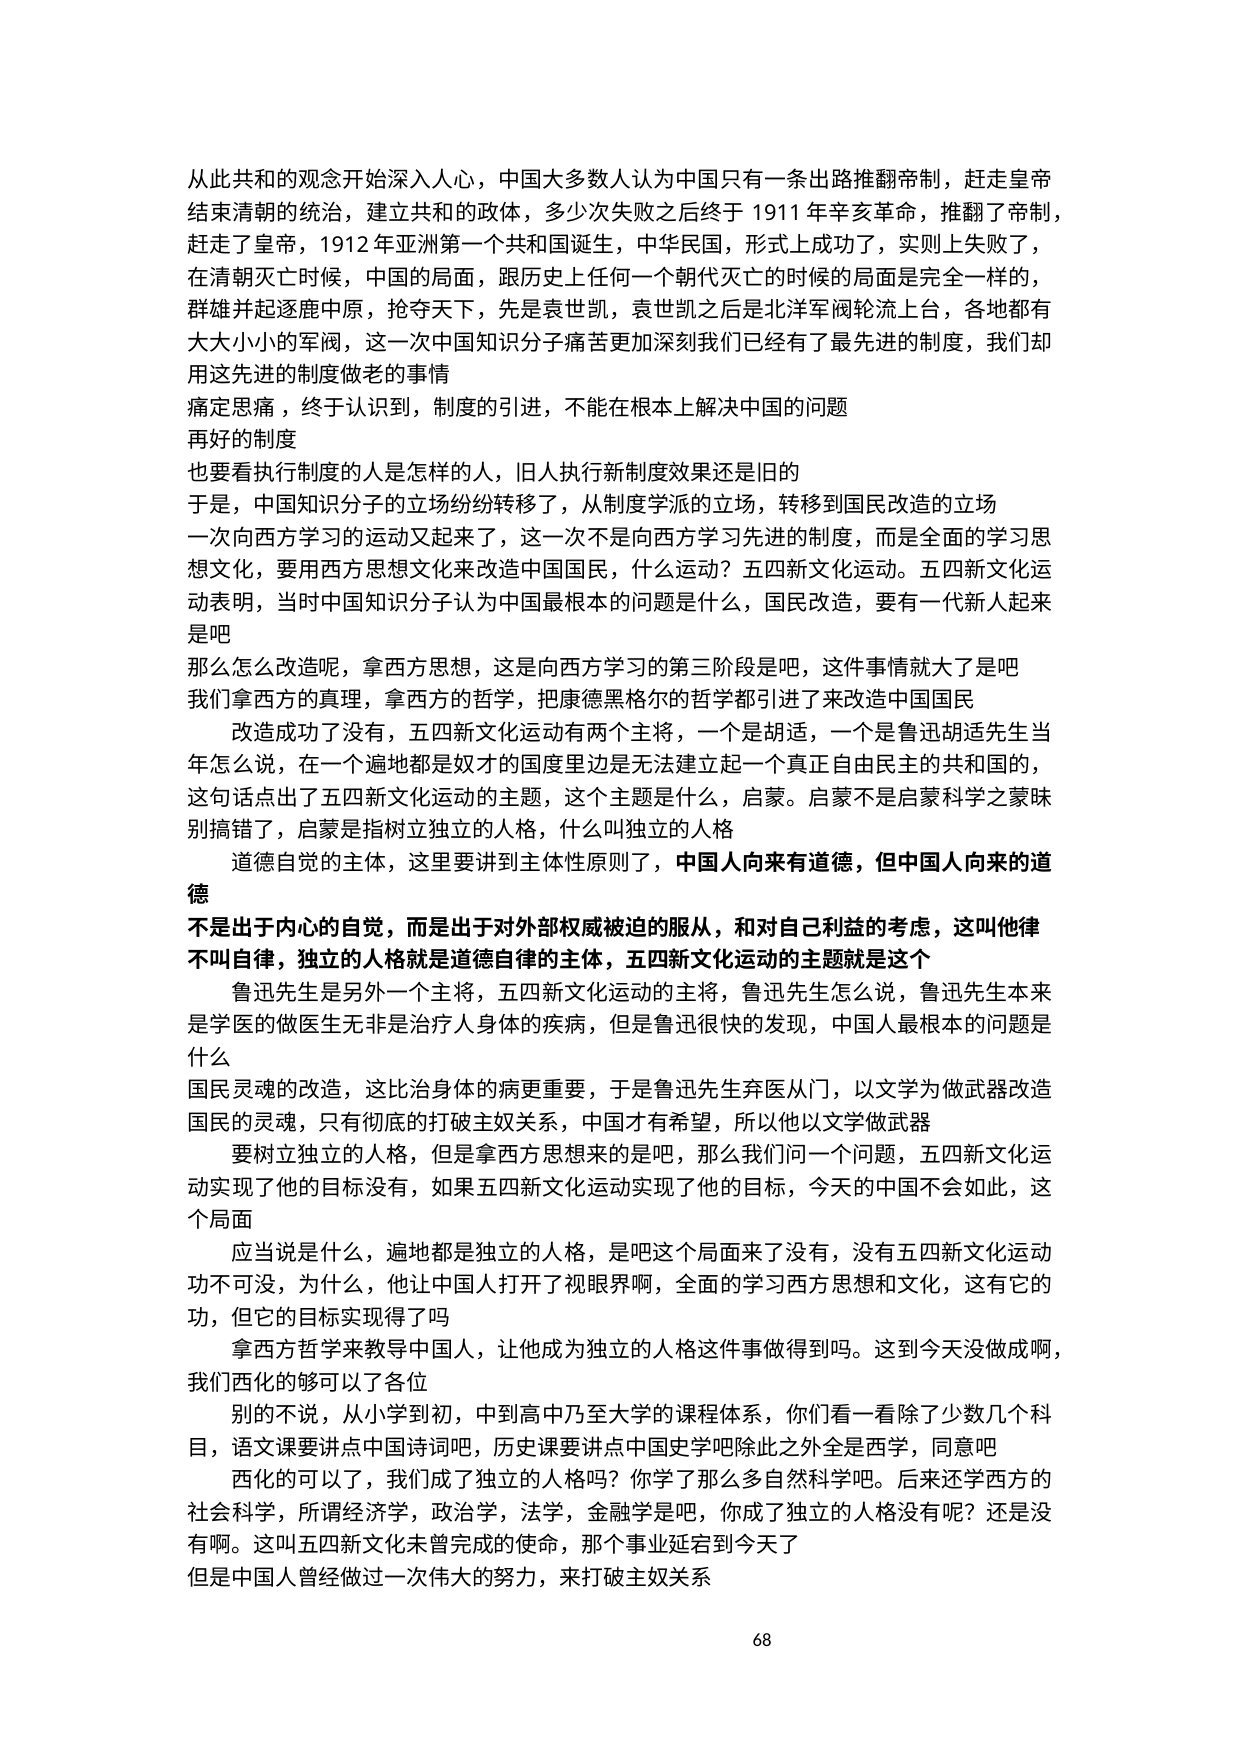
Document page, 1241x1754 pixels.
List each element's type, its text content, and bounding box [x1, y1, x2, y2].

text 于是，中国知识分子的立场纷纷转移了，从制度学派的立场，转移到国民改造的立场 [187, 487, 1053, 519]
text 应当说是什么，遍地都是独立的人格，是吧这个局面来了没有，没有五四新文化运动功不可没，为什么，他让中国人打开了视眼界啊，全面的学习西方思想和文化，这有它的功，但它的目标实现得了吗 [187, 1234, 1053, 1332]
text 不叫自律，独立的人格就是道德自律的主体，五四新文化运动的主题就是这个 [187, 942, 1053, 974]
text 别的不说，从小学到初，中到高中乃至大学的课程体系，你们看一看除了少数几个科目，语文课要讲点中国诗词吧，历史课要讲点中国史学吧除此之外全是西学，同意吧 [187, 1397, 1053, 1462]
text 痛定思痛 ，终于认识到，制度的引进，不能在根本上解决中国的问题 [187, 389, 1053, 422]
text 鲁迅先生是另外一个主将，五四新文化运动的主将，鲁迅先生怎么说，鲁迅先生本来是学医的做医生无非是治疗人身体的疾病，但是鲁迅很快的发现，中国人最根本的问题是什么 [187, 974, 1053, 1072]
text 拿西方哲学来教导中国人，让他成为独立的人格这件事做得到吗。这到今天没做成啊，我们西化的够可以了各位 [187, 1332, 1053, 1397]
text 不是出于内心的自觉，而是出于对外部权威被迫的服从，和对自己利益的考虑，这叫他律 [187, 909, 1053, 942]
text 那么怎么改造呢，拿西方思想，这是向西方学习的第三阶段是吧，这件事情就大了是吧 [187, 649, 1053, 682]
text 道德自觉的主体，这里要讲到主体性原则了，中国人向来有道德，但中国人向来的道德 [187, 844, 1053, 909]
text 也要看执行制度的人是怎样的人，旧人执行新制度效果还是旧的 [187, 454, 1053, 487]
text 国民灵魂的改造，这比治身体的病更重要，于是鲁迅先生弃医从门，以文学为做武器改造国民的灵魂，只有彻底的打破主奴关系，中国才有希望，所以他以文学做武器 [187, 1072, 1053, 1137]
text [187, 162, 1053, 389]
text 但是中国人曾经做过一次伟大的努力，来打破主奴关系 [187, 1559, 1053, 1592]
text 要树立独立的人格，但是拿西方思想来的是吧，那么我们问一个问题，五四新文化运动实现了他的目标没有，如果五四新文化运动实现了他的目标，今天的中国不会如此，这个局面 [187, 1137, 1053, 1234]
text 再好的制度 [187, 422, 1053, 454]
text 改造成功了没有，五四新文化运动有两个主将，一个是胡适，一个是鲁迅胡适先生当年怎么说，在一个遍地都是奴才的国度里边是无法建立起一个真正自由民主的共和国的，这句话点出了五四新文化运动的主题，这个主题是什么，启蒙。启蒙不是启蒙科学之蒙昧别搞错了，启蒙是指树立独立的人格，什么叫独立的人格 [187, 714, 1053, 844]
text 一次向西方学习的运动又起来了，这一次不是向西方学习先进的制度，而是全面的学习思想文化，要用西方思想文化来改造中国国民，什么运动？五四新文化运动。五四新文化运动表明，当时中国知识分子认为中国最根本的问题是什么，国民改造，要有一代新人起来是吧 [187, 519, 1053, 649]
text 我们拿西方的真理，拿西方的哲学，把康德黑格尔的哲学都引进了来改造中国国民 [187, 682, 1053, 714]
text 西化的可以了，我们成了独立的人格吗？你学了那么多自然科学吧。后来还学西方的社会科学，所谓经济学，政治学，法学，金融学是吧，你成了独立的人格没有呢？还是没有啊。这叫五四新文化未曾完成的使命，那个事业延宕到今天了 [187, 1462, 1053, 1559]
